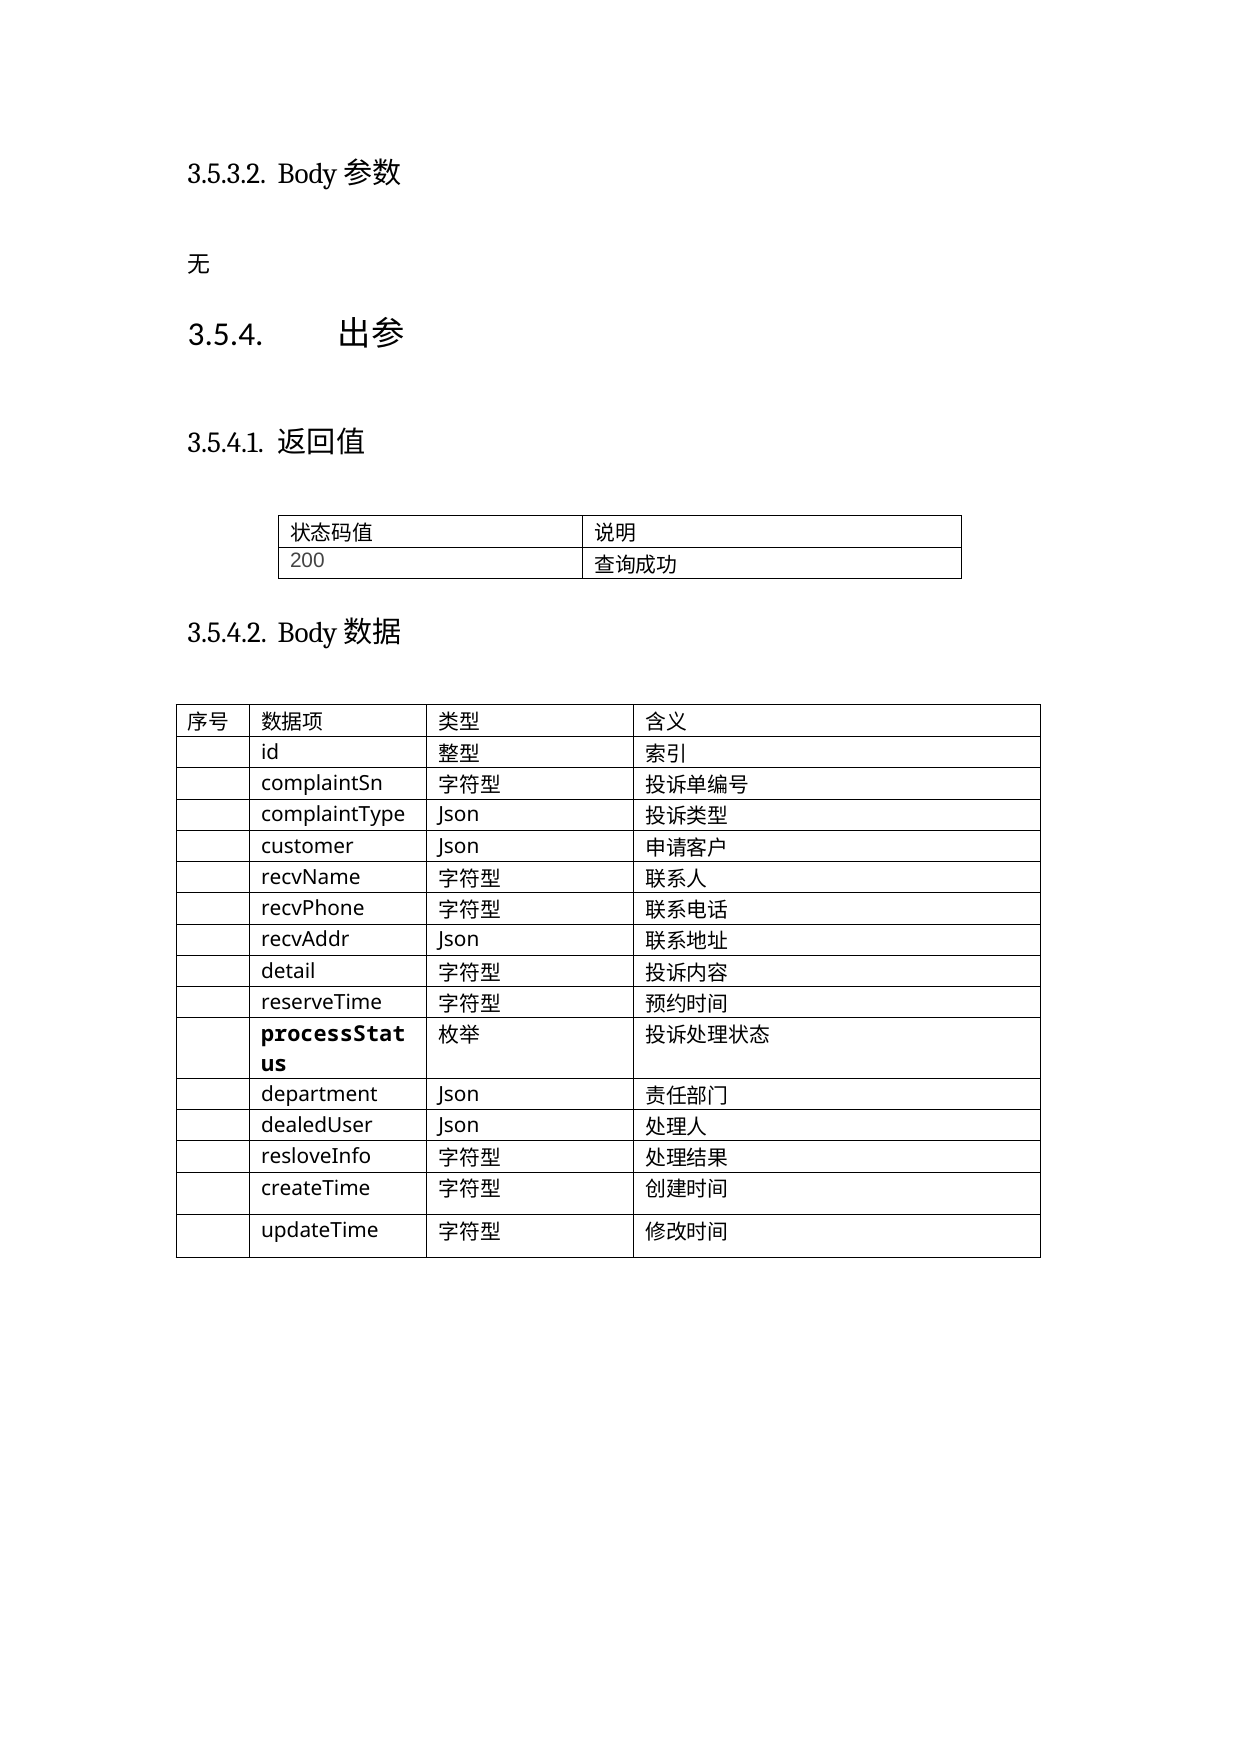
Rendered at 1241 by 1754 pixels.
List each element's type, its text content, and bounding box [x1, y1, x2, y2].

table_cell [177, 737, 249, 767]
table_cell [177, 1079, 249, 1109]
table_cell 字符型 [427, 893, 633, 923]
table_cell [177, 956, 249, 986]
table_cell 投诉内容 [634, 956, 1040, 986]
table_cell 字符型 [427, 1173, 633, 1214]
table_cell 字符型 [427, 768, 633, 798]
table_cell [177, 768, 249, 798]
table_cell Json [427, 1110, 633, 1140]
table_cell resloveInfo [250, 1141, 426, 1172]
table_cell 枚举 [427, 1018, 633, 1078]
table_cell [177, 1018, 249, 1078]
table_cell 联系地址 [634, 925, 1040, 955]
table_header 序号 [177, 705, 249, 736]
table_cell complaintSn [250, 768, 426, 798]
table_cell [177, 1215, 249, 1257]
table_cell 预约时间 [634, 987, 1040, 1017]
table_cell Json [427, 800, 633, 830]
table_cell [177, 862, 249, 892]
table_header 类型 [427, 705, 633, 736]
table_cell dealedUser [250, 1110, 426, 1140]
table_cell complaintType [250, 800, 426, 830]
table_cell 修改时间 [634, 1215, 1040, 1257]
text 无 [187, 246, 1053, 279]
table_cell 责任部门 [634, 1079, 1040, 1109]
table_header 含义 [634, 705, 1040, 736]
table_cell 整型 [427, 737, 633, 767]
table_cell 字符型 [427, 956, 633, 986]
table_cell department [250, 1079, 426, 1109]
table_cell 投诉单编号 [634, 768, 1040, 798]
table_header 说明 [583, 516, 961, 547]
table_cell [177, 1141, 249, 1172]
table_cell 投诉类型 [634, 800, 1040, 830]
table_cell [177, 1110, 249, 1140]
subtitle Body参数 [187, 150, 1053, 192]
table_cell 字符型 [427, 987, 633, 1017]
table_cell [177, 925, 249, 955]
table_cell [177, 831, 249, 861]
table_cell 处理结果 [634, 1141, 1040, 1172]
table_cell recvAddr [250, 925, 426, 955]
table_cell Json [427, 1079, 633, 1109]
table_cell 查询成功 [583, 548, 961, 578]
table_header 数据项 [250, 705, 426, 736]
table_cell 联系电话 [634, 893, 1040, 923]
table_cell processStatus [287, 1018, 426, 1078]
table_cell detail [250, 956, 426, 986]
table_cell 索引 [634, 737, 1040, 767]
table_cell 200 [279, 548, 582, 578]
table_cell recvPhone [250, 893, 426, 923]
subtitle 出参 [187, 306, 1053, 355]
table_cell [177, 893, 249, 923]
table_cell [177, 1173, 249, 1214]
table_cell recvName [250, 862, 426, 892]
table_cell 字符型 [427, 1141, 633, 1172]
table_cell [177, 987, 249, 1017]
table_cell 字符型 [427, 1215, 633, 1257]
table_cell Json [427, 925, 633, 955]
subtitle Body数据 [187, 608, 1053, 651]
table_cell 字符型 [427, 862, 633, 892]
table_cell [177, 800, 249, 830]
table_cell 投诉处理状态 [634, 1018, 1040, 1078]
table_cell 创建时间 [634, 1173, 1040, 1214]
table_cell updateTime [250, 1215, 426, 1257]
table_cell Json [427, 831, 633, 861]
table_cell reserveTime [250, 987, 426, 1017]
table_cell 联系人 [634, 862, 1040, 892]
table_cell 处理人 [634, 1110, 1040, 1140]
subtitle 返回值 [187, 419, 1053, 461]
table_cell customer [250, 831, 426, 861]
table_header 状态码值 [279, 516, 582, 547]
table_cell id [250, 737, 426, 767]
table_cell 申请客户 [634, 831, 1040, 861]
table_cell createTime [250, 1173, 426, 1214]
